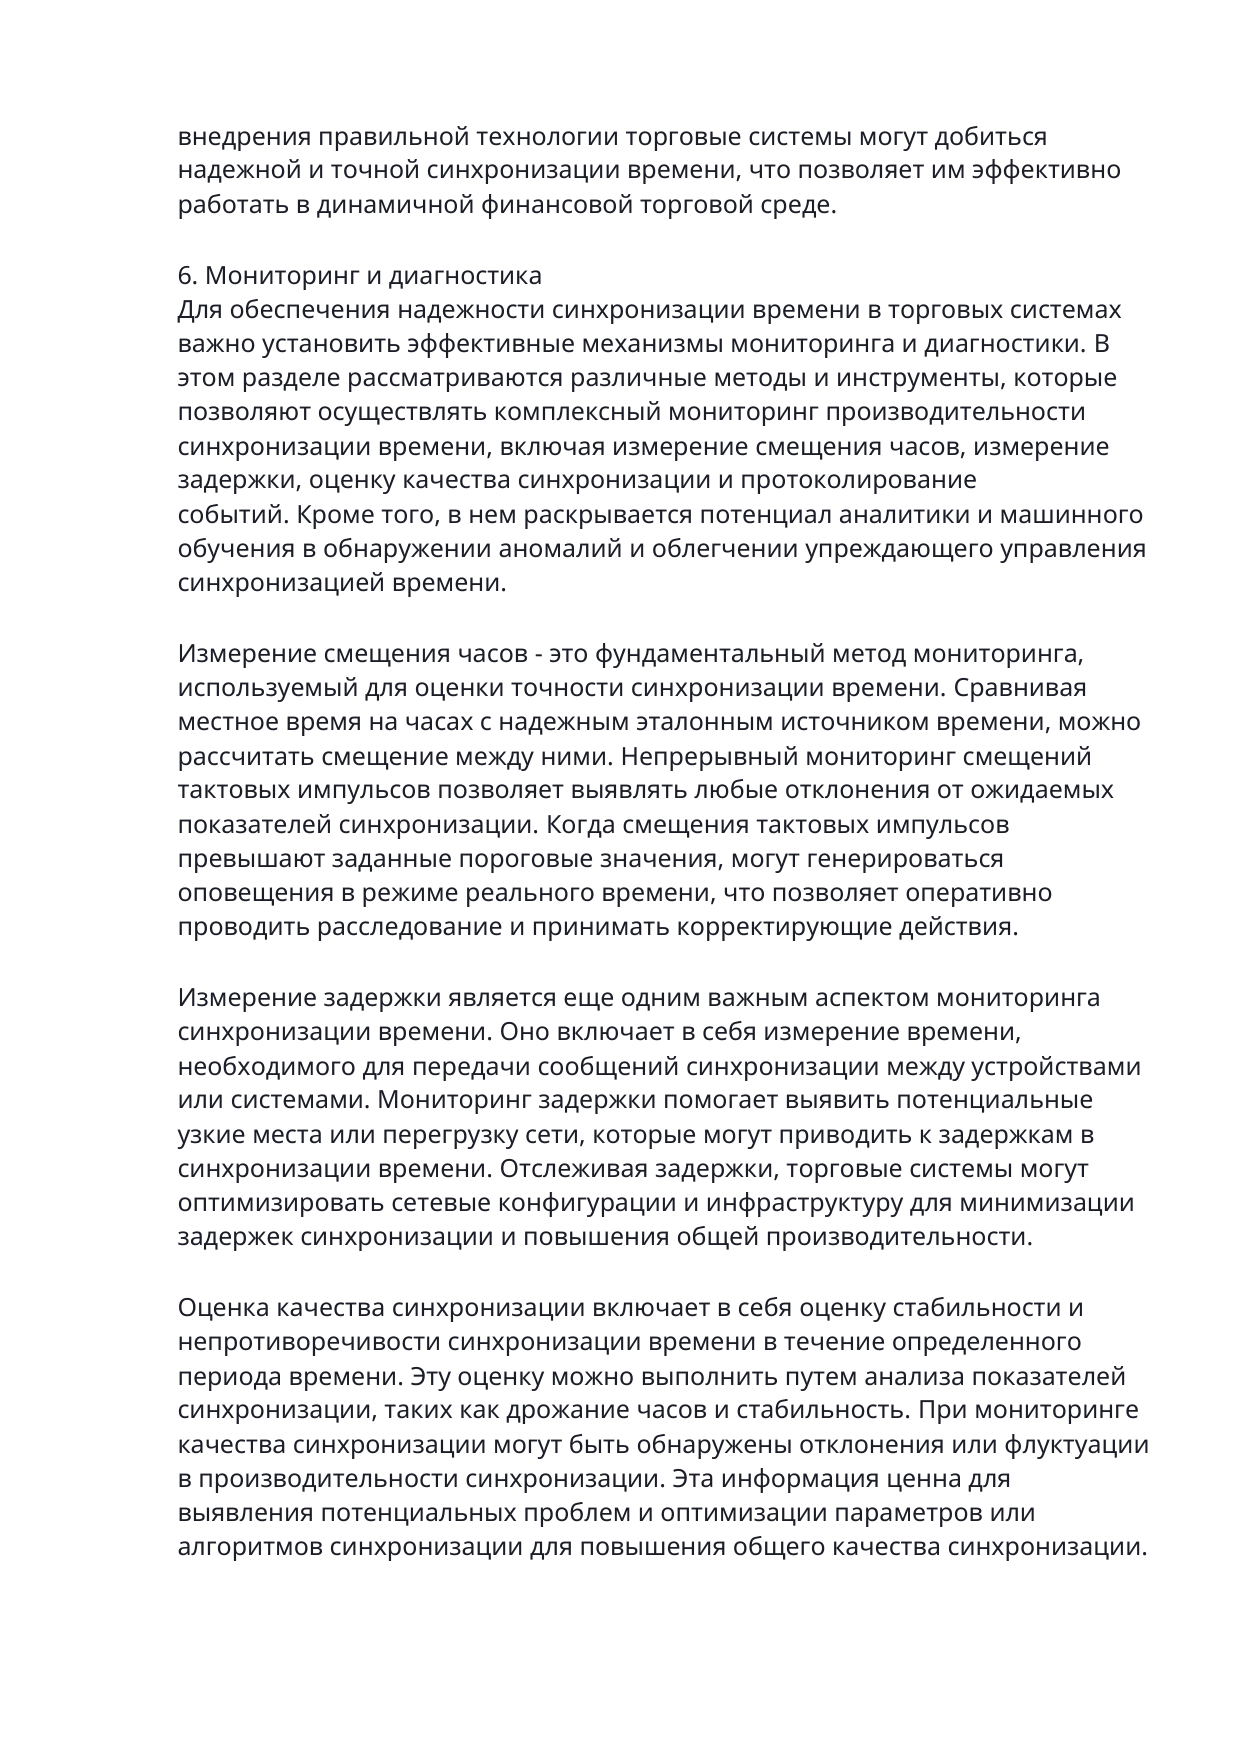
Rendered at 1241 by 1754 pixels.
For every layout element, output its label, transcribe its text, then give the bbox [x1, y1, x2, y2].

text Измерение задержки является еще одним важным аспектом мониторинга синхронизации времени. Оно включает в себя измерение времени, необходимого для передачи сообщений синхронизации между устройствами или системами. Мониторинг задержки помогает выявить потенциальные узкие места или перегрузку сети, которые могут приводить к задержкам в синхронизации времени. Отслеживая задержки, торговые системы могут оптимизировать сетевые конфигурации и инфраструктуру для минимизации задержек синхронизации и повышения общей производительности. [177, 980, 1152, 1252]
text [177, 118, 1152, 220]
text Измерение смещения часов - это фундаментальный метод мониторинга, используемый для оценки точности синхронизации времени. Сравнивая местное время на часах с надежным эталонным источником времени, можно рассчитать смещение между ними. Непрерывный мониторинг смещений тактовых импульсов позволяет выявлять любые отклонения от ожидаемых показателей синхронизации. Когда смещения тактовых импульсов превышают заданные пороговые значения, могут генерироваться оповещения в режиме реального времени, что позволяет оперативно проводить расследование и принимать корректирующие действия. [177, 636, 1152, 942]
subtitle 6. Мониторинг и диагностика [177, 258, 1152, 292]
text Для обеспечения надежности синхронизации времени в торговых системах важно установить эффективные механизмы мониторинга и диагностики. В этом разделе рассматриваются различные методы и инструменты, которые позволяют осуществлять комплексный мониторинг производительности синхронизации времени, включая измерение смещения часов, измерение задержки, оценку качества синхронизации и протоколирование событий. Кроме того, в нем раскрывается потенциал аналитики и машинного обучения в обнаружении аномалий и облегчении упреждающего управления синхронизацией времени. [177, 292, 1152, 598]
text Оценка качества синхронизации включает в себя оценку стабильности и непротиворечивости синхронизации времени в течение определенного периода времени. Эту оценку можно выполнить путем анализа показателей синхронизации, таких как дрожание часов и стабильность. При мониторинге качества синхронизации могут быть обнаружены отклонения или флуктуации в производительности синхронизации. Эта информация ценна для выявления потенциальных проблем и оптимизации параметров или алгоритмов синхронизации для повышения общего качества синхронизации. [177, 1290, 1152, 1562]
